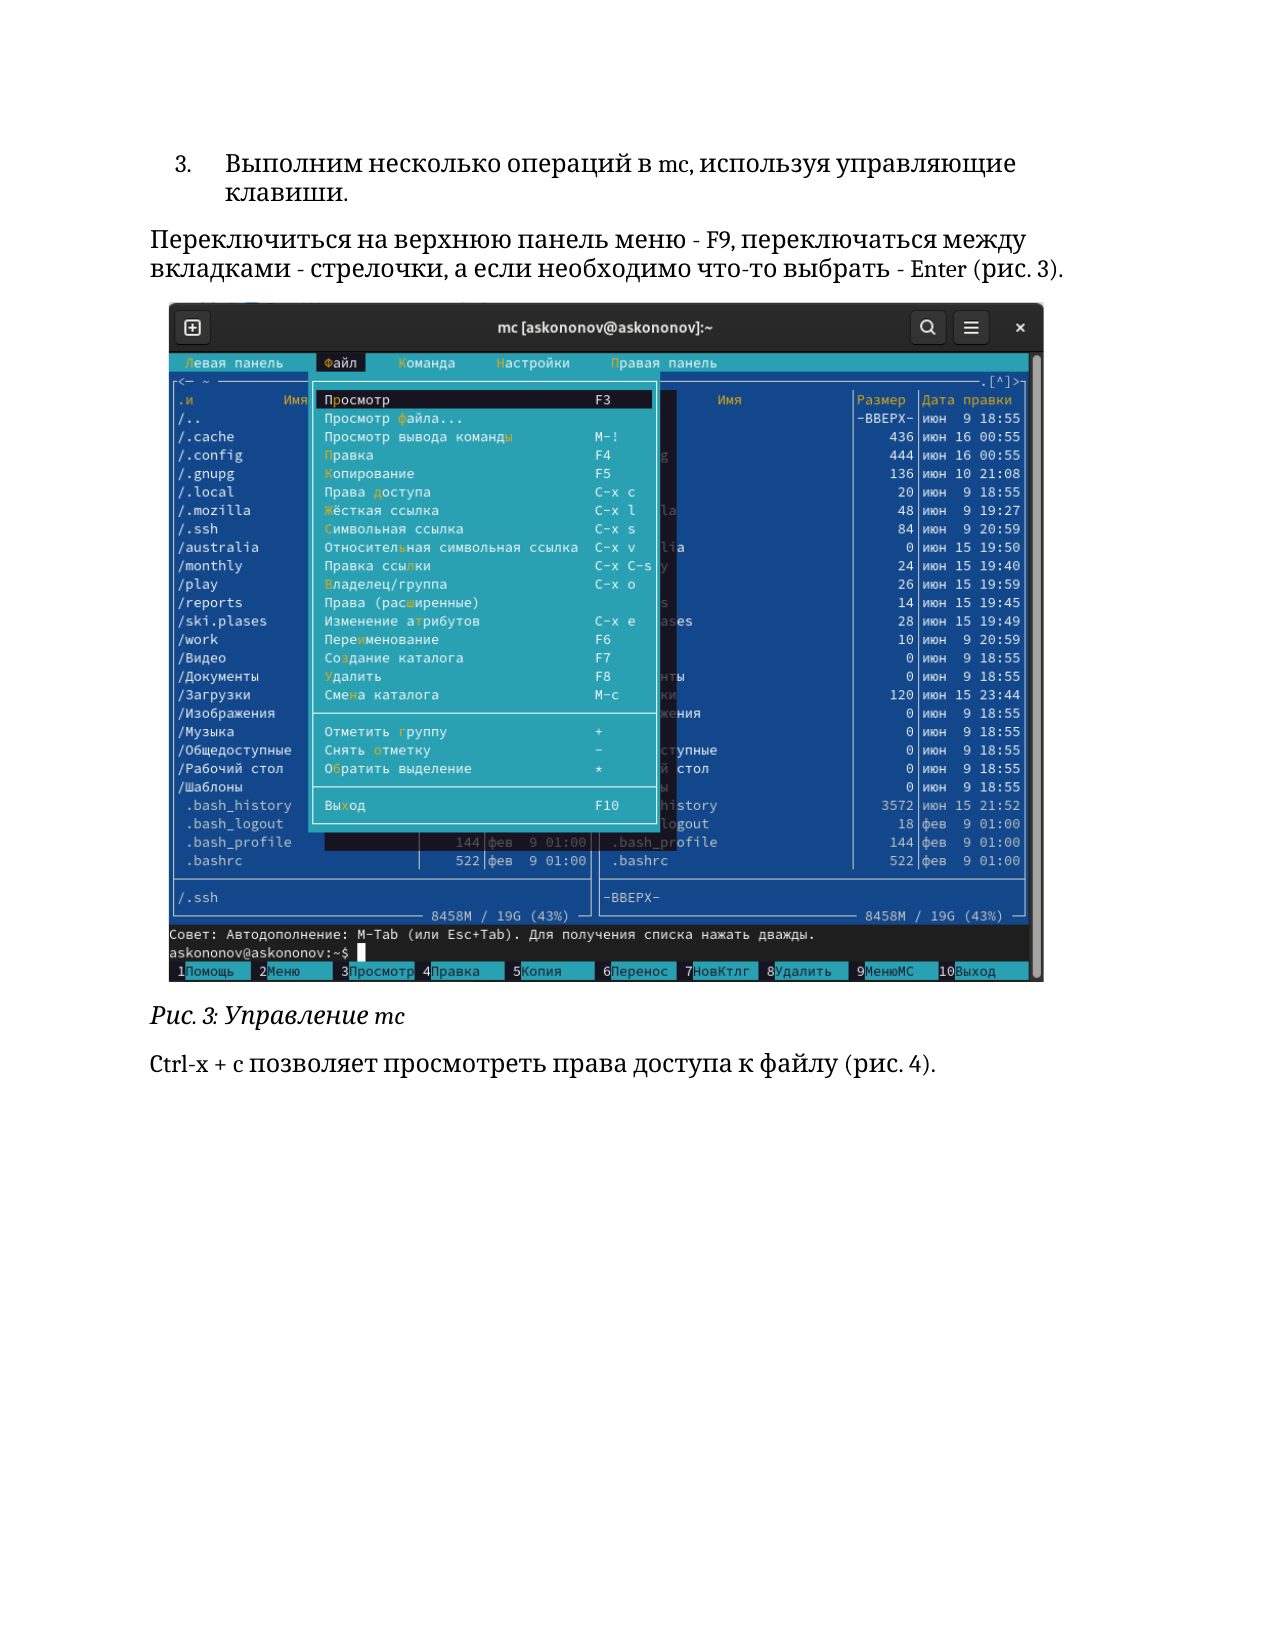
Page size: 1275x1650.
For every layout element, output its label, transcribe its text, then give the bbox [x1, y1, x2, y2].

text Переключиться на верхнюю панель меню - F9, переключаться между вкладками - стрелочки, а если необходимо что-то выбрать - Enter (рис. 3). [150, 226, 1125, 284]
picture [168, 302, 1044, 982]
text Рис. 3: Управление mc [150, 1002, 1125, 1031]
list Выполним несколько операций в mc, используя управляющие клавиши. [175, 150, 1125, 207]
text Ctrl-x + c позволяет просмотреть права доступа к файлу (рис. 4). [150, 1049, 1125, 1078]
